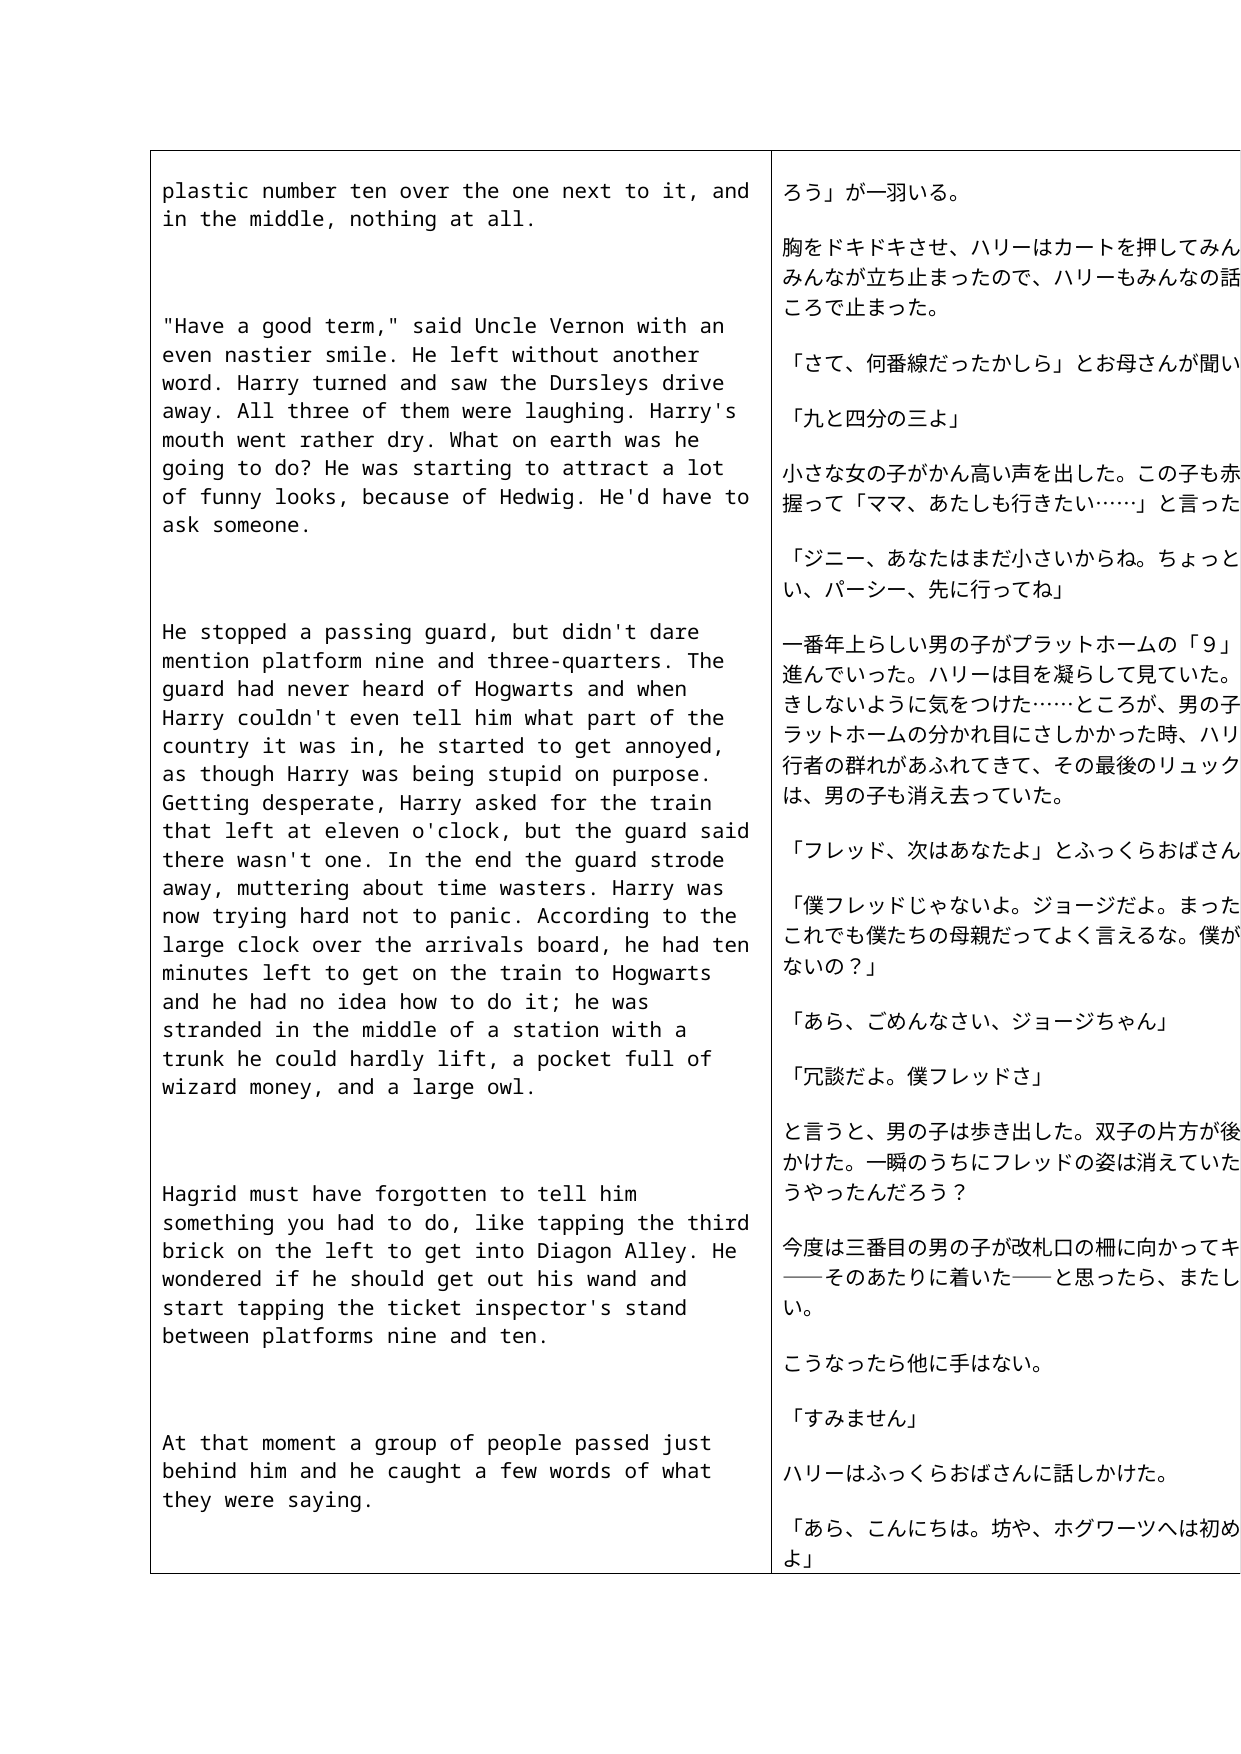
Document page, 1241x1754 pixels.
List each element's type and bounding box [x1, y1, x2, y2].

table_header [772, 151, 1240, 1573]
table_header [151, 151, 771, 1573]
